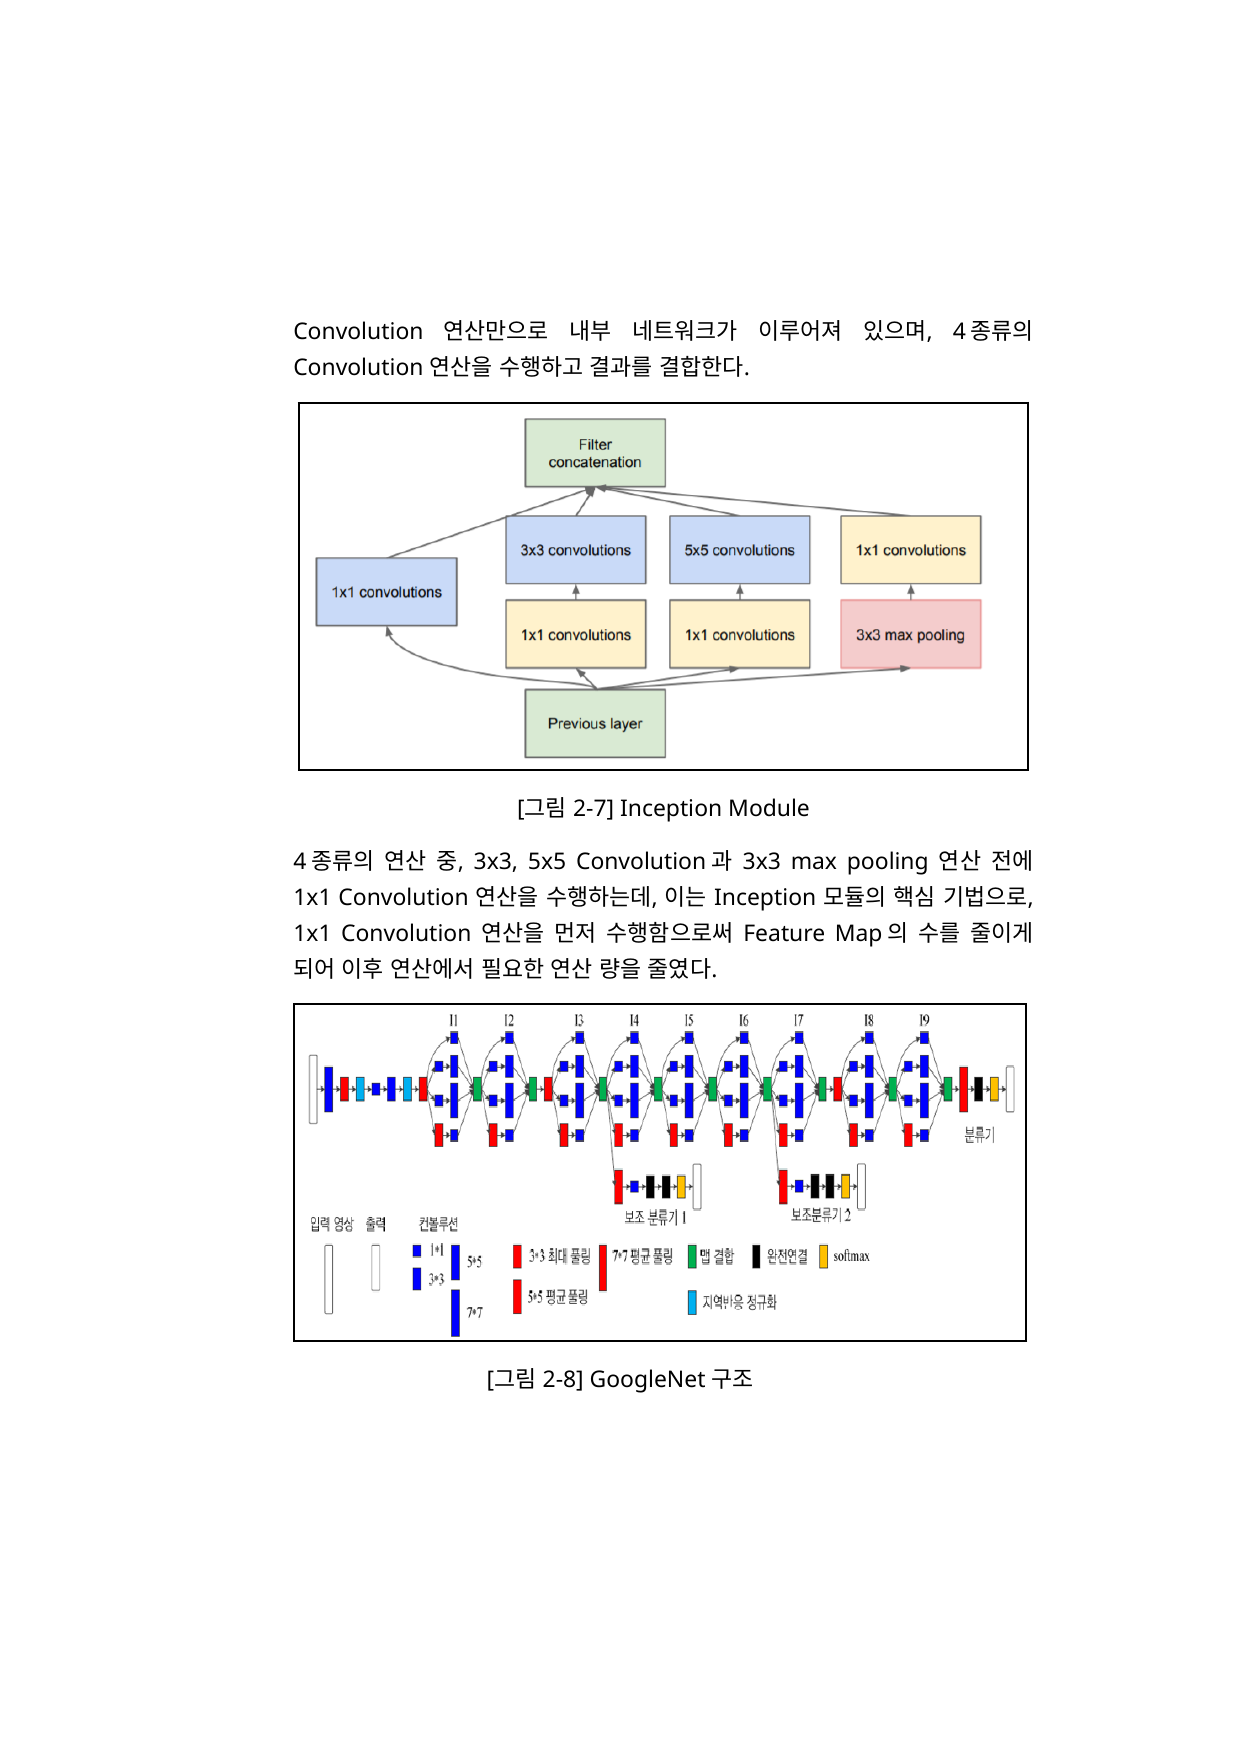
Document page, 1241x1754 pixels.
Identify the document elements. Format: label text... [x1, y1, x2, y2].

picture [300, 404, 1027, 769]
list 4종류의 연산 중, 3x3, 5x5 Convolution과 3x3 max pooling 연산 전에 1x1 Convolution 연산을 수행하는데, 이는 Inception 모듈의 핵심 기법으로, 1x1 Convolution 연산을 먼저 수행함으로써 Feature Map의 수를 줄이게 되어 이후 연산에서 필요한 연산 량을 줄였다. [293, 843, 1033, 984]
picture [295, 1005, 1025, 1340]
list [그림 2-7] Inception Module [293, 790, 1033, 823]
text [그림 2-8] GoogleNet 구조 [207, 1361, 1033, 1394]
